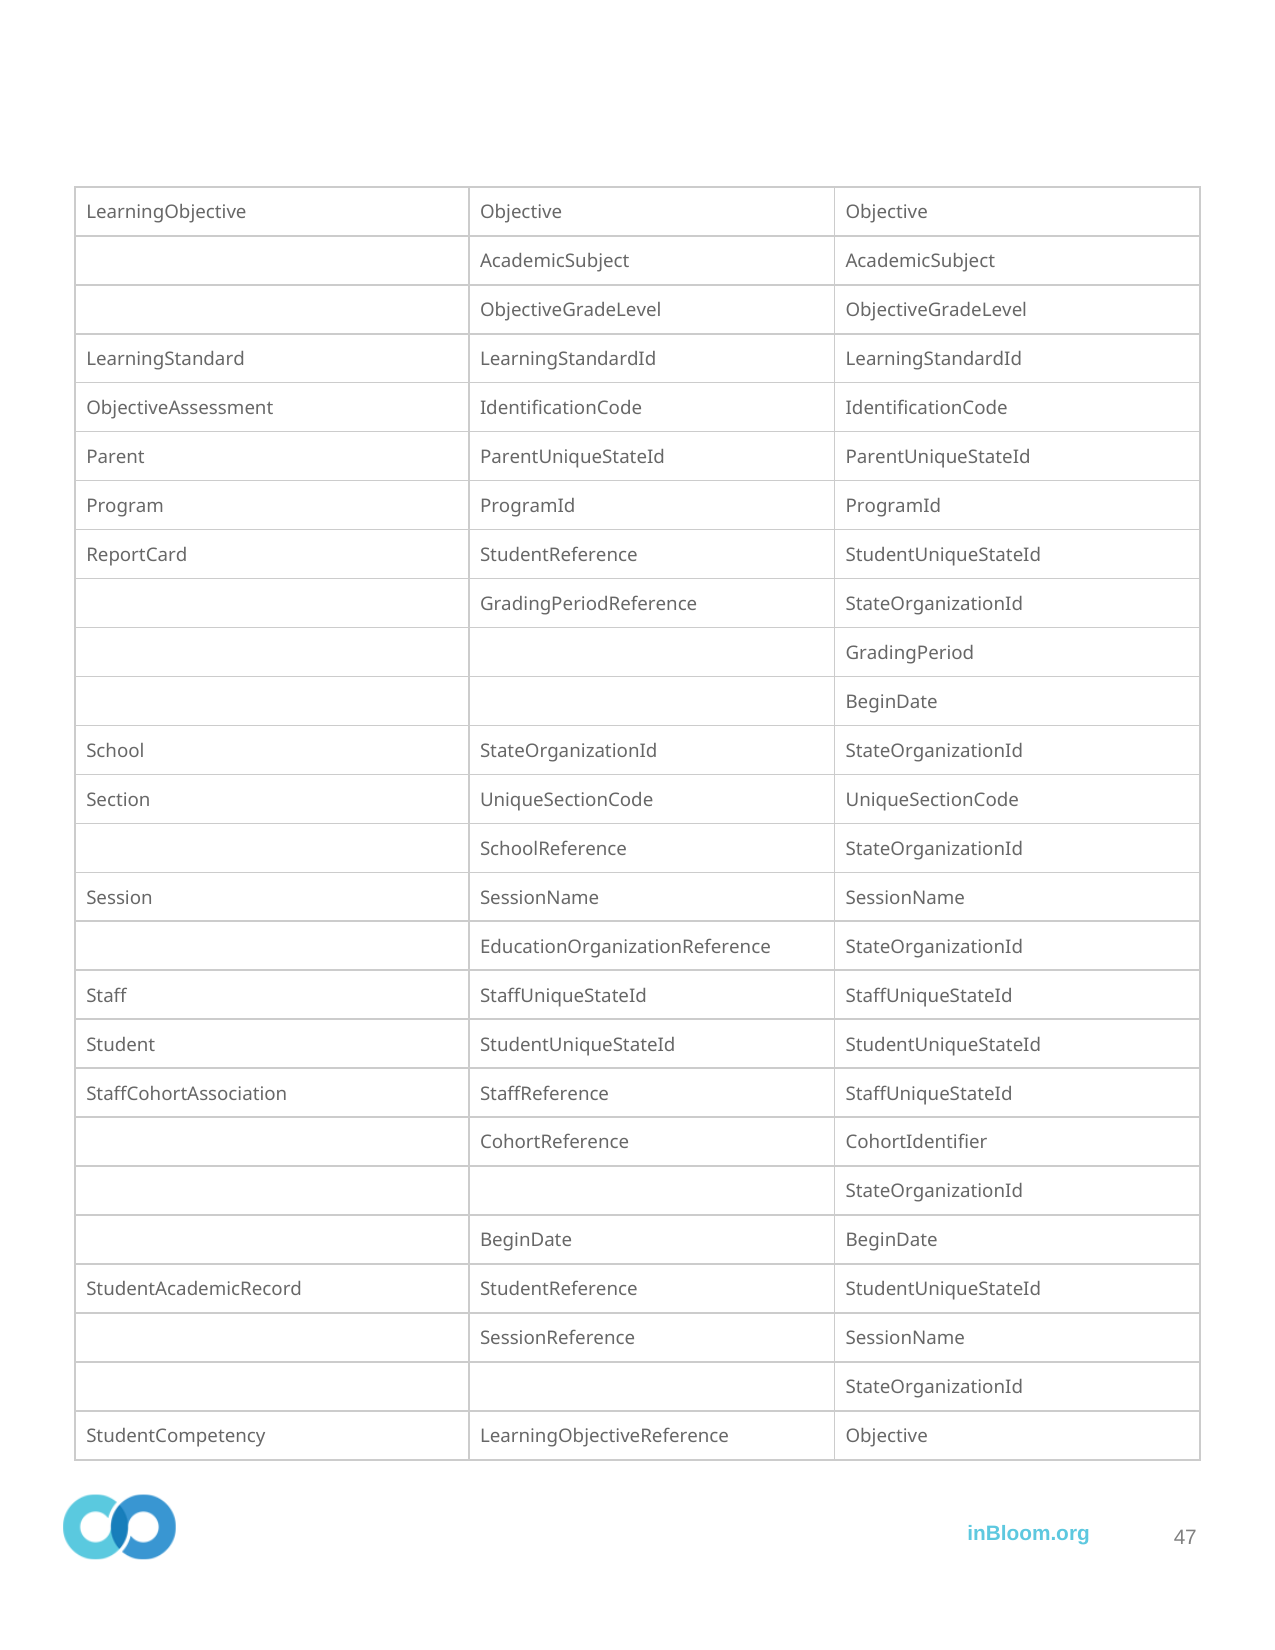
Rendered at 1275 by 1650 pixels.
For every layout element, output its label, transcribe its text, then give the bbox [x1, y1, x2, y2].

table_cell LearningStandardId [470, 335, 834, 382]
table_cell Parent [76, 432, 468, 480]
table_cell [76, 824, 468, 871]
table_cell StudentUniqueStateId [835, 530, 1199, 578]
table_cell Objective [835, 1412, 1199, 1459]
table_cell BeginDate [470, 1216, 834, 1263]
table_cell ObjectiveGradeLevel [835, 286, 1199, 333]
table_cell [76, 1314, 468, 1361]
table_cell UniqueSectionCode [470, 775, 834, 822]
table_cell StaffUniqueStateId [835, 1069, 1199, 1116]
table_cell SessionName [835, 873, 1199, 920]
table_cell BeginDate [835, 677, 1199, 724]
table_cell StudentUniqueStateId [470, 1020, 834, 1067]
table_cell StateOrganizationId [835, 579, 1199, 627]
table_cell [76, 237, 468, 284]
table_cell SchoolReference [470, 824, 834, 871]
table_cell Objective [835, 188, 1199, 235]
table_cell StudentUniqueStateId [835, 1265, 1199, 1312]
table_cell StudentReference [470, 1265, 834, 1312]
table_cell Objective [470, 188, 834, 235]
table_cell [76, 1118, 468, 1165]
table_cell SessionName [470, 873, 834, 920]
table_cell [470, 1167, 834, 1214]
table_cell CohortIdentifier [835, 1118, 1199, 1165]
table_cell LearningStandardId [835, 335, 1199, 382]
table_cell LearningObjectiveReference [470, 1412, 834, 1459]
table_cell [76, 1216, 468, 1263]
table_cell [76, 579, 468, 627]
table_cell StudentReference [470, 530, 834, 578]
table_cell [76, 1167, 468, 1214]
table_cell SessionName [835, 1314, 1199, 1361]
table_cell IdentificationCode [835, 383, 1199, 431]
table_cell StaffUniqueStateId [470, 971, 834, 1018]
table_cell SessionReference [470, 1314, 834, 1361]
table_cell StateOrganizationId [835, 824, 1199, 871]
table_cell Section [76, 775, 468, 822]
table_cell ReportCard [76, 530, 468, 578]
table_cell Student [76, 1020, 468, 1067]
table_cell UniqueSectionCode [835, 775, 1199, 822]
table_cell ProgramId [470, 481, 834, 529]
table_cell GradingPeriodReference [470, 579, 834, 627]
table_cell [76, 677, 468, 724]
table_cell Staff [76, 971, 468, 1018]
table_cell StateOrganizationId [470, 726, 834, 773]
table_cell StudentUniqueStateId [835, 1020, 1199, 1067]
table_cell [76, 628, 468, 676]
table_cell LearningObjective [76, 188, 468, 235]
table_cell StaffUniqueStateId [835, 971, 1199, 1018]
table_cell IdentificationCode [470, 383, 834, 431]
table_cell [76, 286, 468, 333]
table_cell CohortReference [470, 1118, 834, 1165]
table_cell StateOrganizationId [835, 726, 1199, 773]
table_cell StaffReference [470, 1069, 834, 1116]
table_cell LearningStandard [76, 335, 468, 382]
table_cell AcademicSubject [470, 237, 834, 284]
table_cell StudentAcademicRecord [76, 1265, 468, 1312]
table_cell StaffCohortAssociation [76, 1069, 468, 1116]
table_cell School [76, 726, 468, 773]
table_cell [76, 1363, 468, 1410]
table_cell [470, 1363, 834, 1410]
table_cell BeginDate [835, 1216, 1199, 1263]
table_cell ObjectiveGradeLevel [470, 286, 834, 333]
table_cell StateOrganizationId [835, 1363, 1199, 1410]
table_cell ParentUniqueStateId [835, 432, 1199, 480]
table_cell [470, 628, 834, 676]
table_cell [76, 922, 468, 969]
table_cell Program [76, 481, 468, 529]
table_cell StudentCompetency [76, 1412, 468, 1459]
table_cell [470, 677, 834, 724]
table_cell ObjectiveAssessment [76, 383, 468, 431]
picture [53, 1482, 926, 1599]
table_cell ParentUniqueStateId [470, 432, 834, 480]
table_cell GradingPeriod [835, 628, 1199, 676]
table_cell Session [76, 873, 468, 920]
table_cell StateOrganizationId [835, 1167, 1199, 1214]
table_cell StateOrganizationId [835, 922, 1199, 969]
table_cell AcademicSubject [835, 237, 1199, 284]
table_cell EducationOrganizationReference [470, 922, 834, 969]
table_cell ProgramId [835, 481, 1199, 529]
